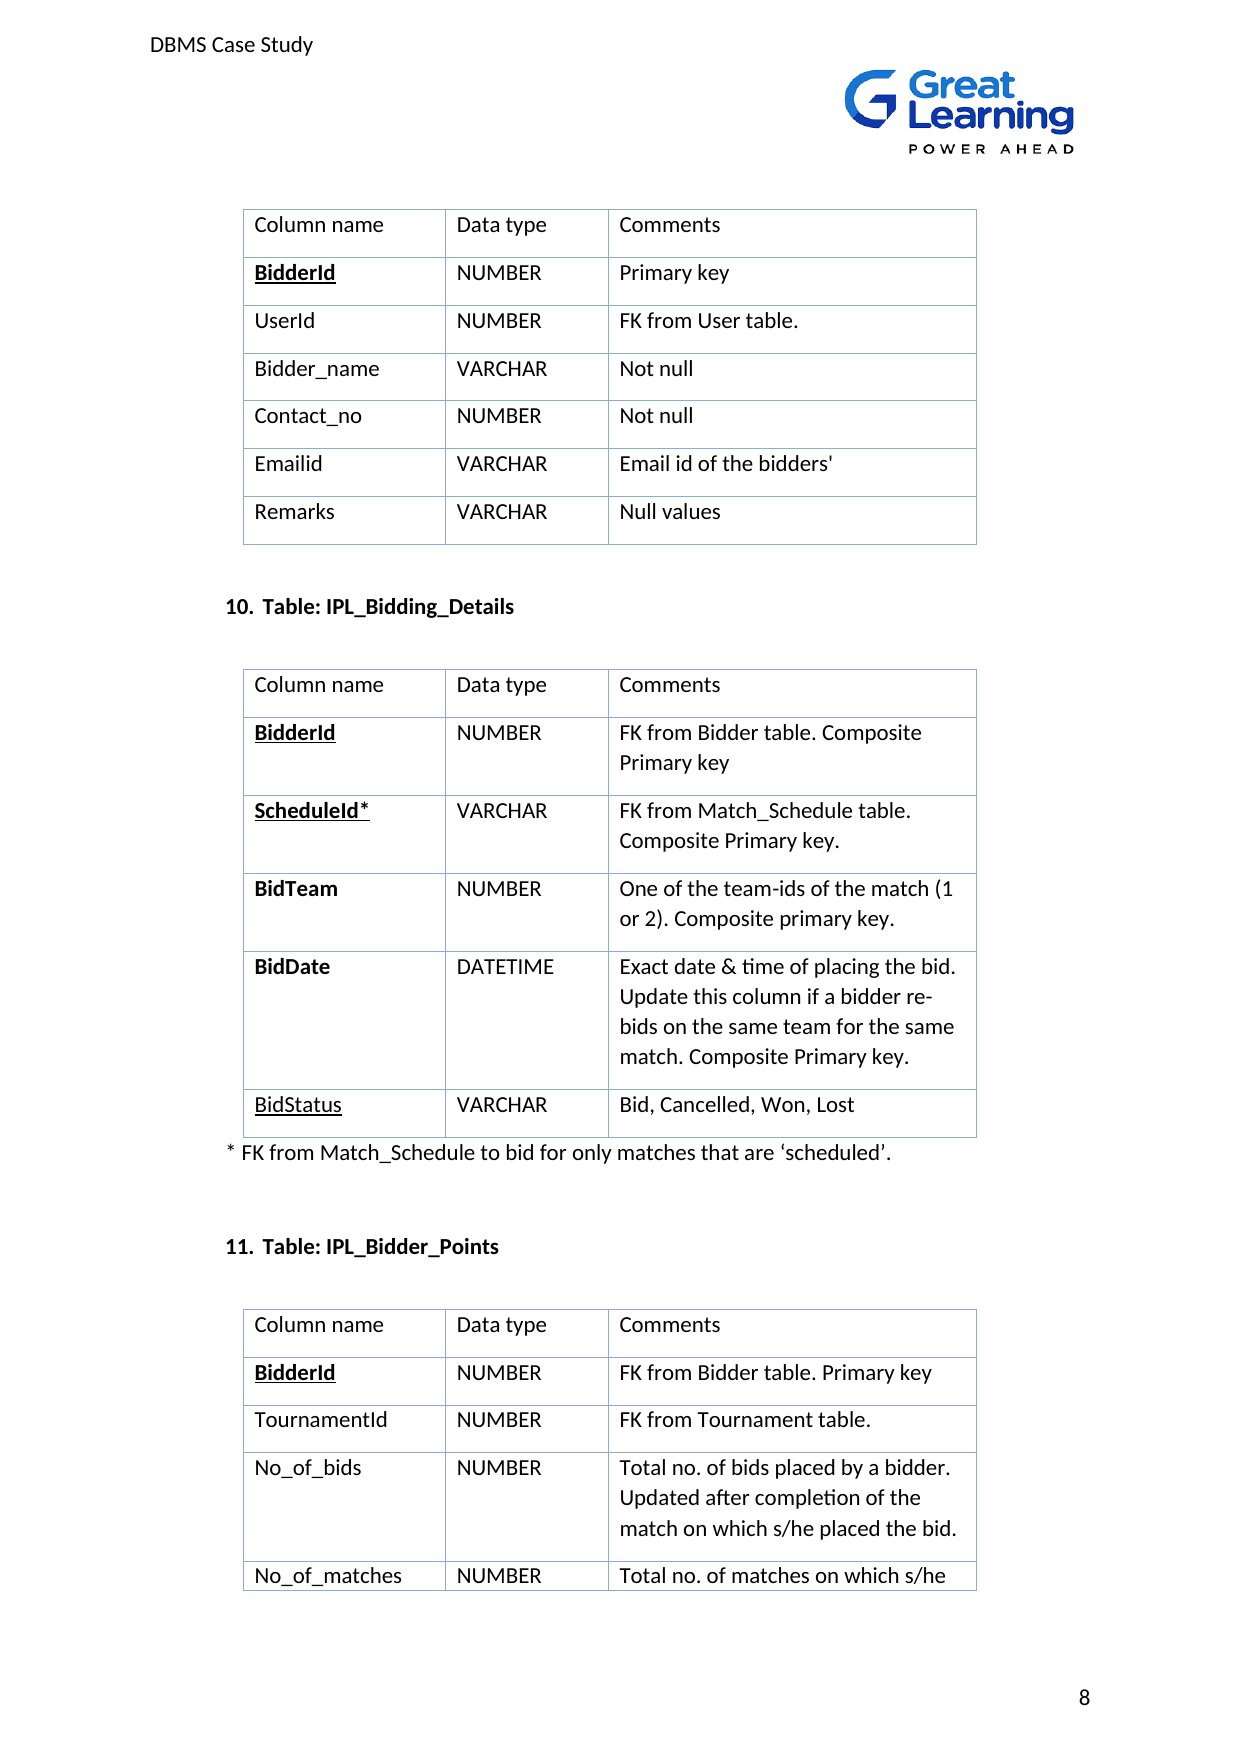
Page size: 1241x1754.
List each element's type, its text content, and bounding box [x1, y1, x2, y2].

table_cell Primary key [609, 258, 976, 305]
table_header Comments [609, 210, 976, 257]
table_cell VARCHAR [446, 1090, 608, 1137]
table_cell BidderId [244, 1358, 445, 1404]
table_cell ScheduleId* [244, 796, 445, 873]
picture [828, 58, 1091, 163]
text * FK from Match_Schedule to bid for only matches that are ‘scheduled’. [150, 1138, 1090, 1166]
table_cell VARCHAR [446, 449, 608, 496]
table_cell NUMBER [446, 1562, 608, 1589]
table_header Column name [244, 210, 445, 257]
table_cell No_of_bids [244, 1453, 445, 1561]
table_cell NUMBER [446, 718, 608, 795]
table_cell No_of_matches [244, 1562, 445, 1589]
table_header Data type [446, 1310, 608, 1357]
list Table: IPL_Bidder_Points [225, 1232, 1090, 1260]
table_cell BidderId [244, 258, 445, 305]
table_cell NUMBER [446, 1358, 608, 1404]
table_cell FK from User table. [609, 306, 976, 353]
table_cell Bid, Cancelled, Won, Lost [609, 1090, 976, 1137]
table_cell BidStatus [244, 1090, 445, 1137]
table_cell VARCHAR [446, 497, 608, 544]
table_cell FK from Bidder table. Primary key [609, 1358, 976, 1404]
table_cell Total no. of bids placed by a bidder. Updated after completion of the match on which s/he placed the bid. [609, 1453, 976, 1561]
table_cell VARCHAR [446, 354, 608, 400]
table_cell BidderId [244, 718, 445, 795]
table_header Comments [609, 670, 976, 717]
table_cell Exact date & time of placing the bid. Update this column if a bidder re-bids on the same team for the same match. Composite Primary key. [609, 952, 976, 1089]
table_cell NUMBER [446, 401, 608, 448]
table_cell UserId [244, 306, 445, 353]
table_cell NUMBER [446, 874, 608, 951]
table_cell Total no. of matches on which s/he placed the bid. Updated as above. [609, 1562, 976, 1589]
table_cell DATETIME [446, 952, 608, 1089]
table_header Column name [244, 670, 445, 717]
table_cell FK from Bidder table. Composite Primary key [609, 718, 976, 795]
table_cell FK from Match_Schedule table. Composite Primary key. [609, 796, 976, 873]
table_cell TournamentId [244, 1406, 445, 1452]
table_cell Contact_no [244, 401, 445, 448]
table_cell NUMBER [446, 258, 608, 305]
table_cell FK from Tournament table. [609, 1406, 976, 1452]
table_cell Null values [609, 497, 976, 544]
table_cell Not null [609, 401, 976, 448]
table_cell Email id of the bidders' [609, 449, 976, 496]
table_cell VARCHAR [446, 796, 608, 873]
table_header Column name [244, 1310, 445, 1357]
table_cell Emailid [244, 449, 445, 496]
table_cell BidTeam [244, 874, 445, 951]
table_cell One of the team-ids of the match (1 or 2). Composite primary key. [609, 874, 976, 951]
table_cell NUMBER [446, 1453, 608, 1561]
table_cell Remarks [244, 497, 445, 544]
table_cell NUMBER [446, 1406, 608, 1452]
table_cell Bidder_name [244, 354, 445, 400]
table_cell Not null [609, 354, 976, 400]
table_cell BidDate [244, 952, 445, 1089]
table_header Data type [446, 670, 608, 717]
list Table: IPL_Bidding_Details [225, 592, 1090, 620]
table_cell NUMBER [446, 306, 608, 353]
table_header Data type [446, 210, 608, 257]
table_header Comments [609, 1310, 976, 1357]
